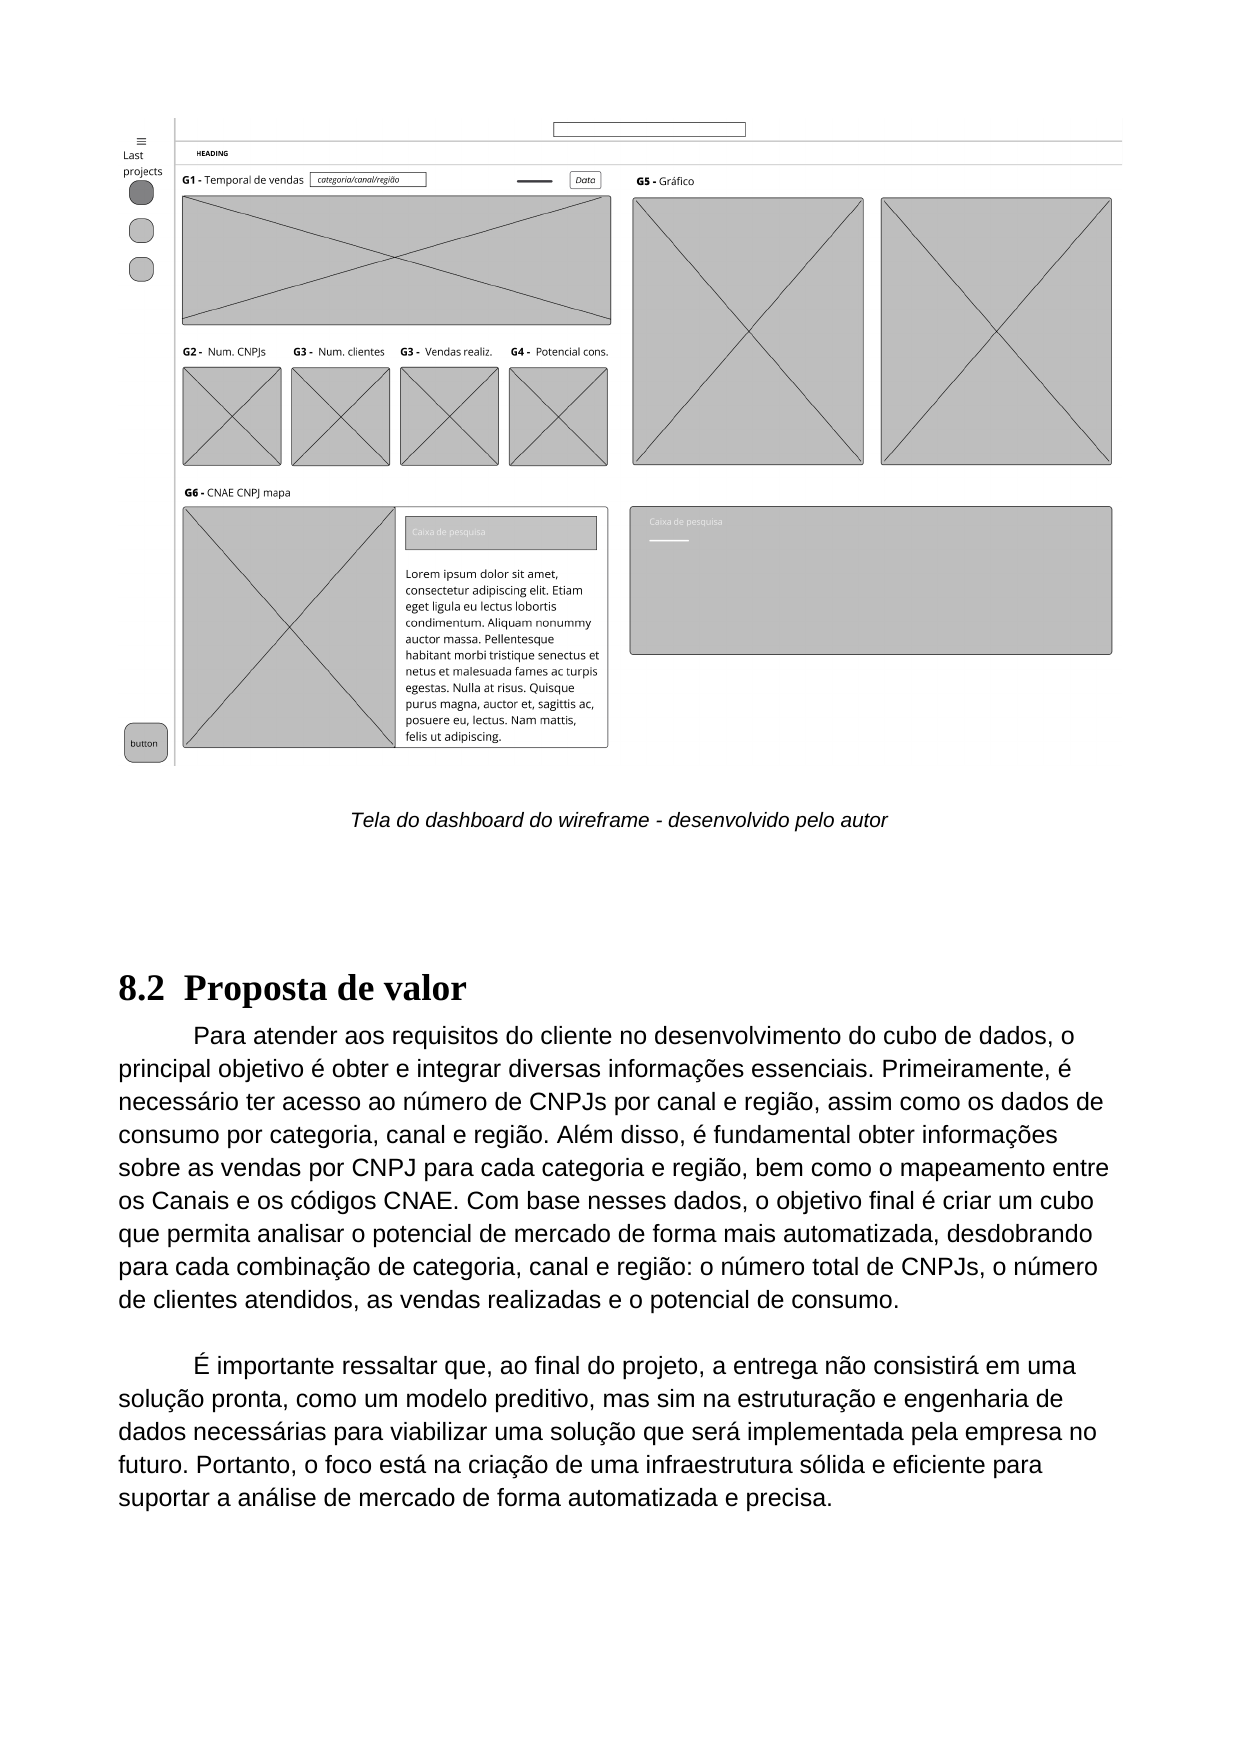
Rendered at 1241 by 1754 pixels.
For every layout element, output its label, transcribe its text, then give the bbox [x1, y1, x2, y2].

subtitle 8.2 Proposta de valor [118, 965, 1122, 1008]
text É importante ressaltar que, ao final do projeto, a entrega não consistirá em uma solução pronta, como um modelo preditivo, mas sim na estruturação e engenharia de dados necessárias para viabilizar uma solução que será implementada pela empresa no futuro. Portanto, o foco está na criação de uma infraestrutura sólida e eficiente para suportar a análise de mercado de forma automatizada e precisa. [118, 1351, 1122, 1512]
subtitle Tela do dashboard do wireframe - desenvolvido pelo autor [118, 808, 1122, 832]
picture [118, 118, 1123, 766]
text Para atender aos requisitos do cliente no desenvolvimento do cubo de dados, o principal objetivo é obter e integrar diversas informações essenciais. Primeiramente, é necessário ter acesso ao número de CNPJs por canal e região, assim como os dados de consumo por categoria, canal e região. Além disso, é fundamental obter informações sobre as vendas por CNPJ para cada categoria e região, bem como o mapeamento entre os Canais e os códigos CNAE. Com base nesses dados, o objetivo final é criar um cubo que permita analisar o potencial de mercado de forma mais automatizada, desdobrando para cada combinação de categoria, canal e região: o número total de CNPJs, o número de clientes atendidos, as vendas realizadas e o potencial de consumo. [118, 1021, 1122, 1314]
